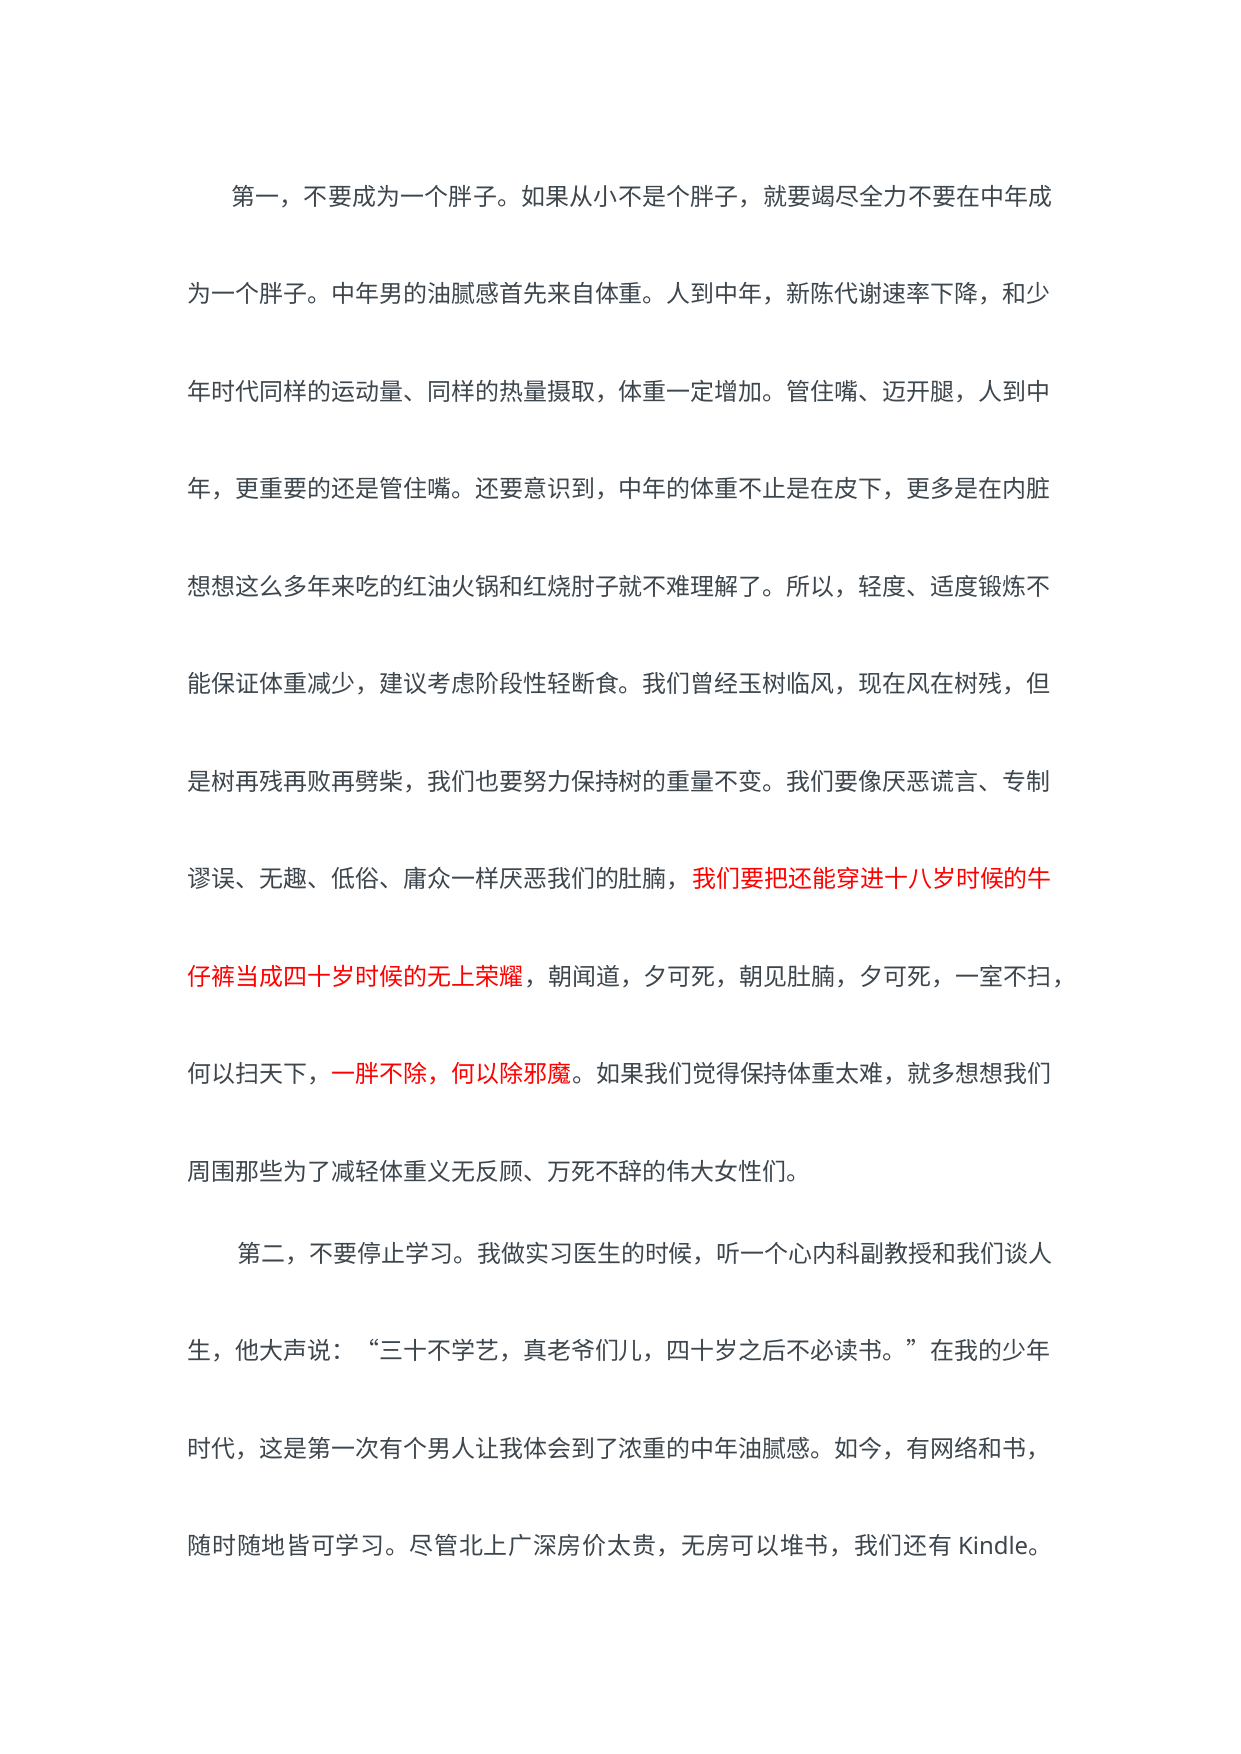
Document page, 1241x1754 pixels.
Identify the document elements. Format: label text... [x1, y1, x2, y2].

text 第一，不要成为一个胖子。如果从小不是个胖子，就要竭尽全力不要在中年成为一个胖子。中年男的油腻感首先来自体重。人到中年，新陈代谢速率下降，和少年时代同样的运动量、同样的热量摄取，体重一定增加。管住嘴、迈开腿，人到中年，更重要的还是管住嘴。还要意识到，中年的体重不止是在皮下，更多是在内脏，想想这么多年来吃的红油火锅和红烧肘子就不难理解了。所以，轻度、适度锻炼不能保证体重减少，建议考虑阶段性轻断食。我们曾经玉树临风，现在风在树残，但是树再残再败再劈柴，我们也要努力保持树的重量不变。我们要像厌恶谎言、专制、谬误、无趣、低俗、庸众一样厌恶我们的肚腩，我们要把还能穿进十八岁时候的牛仔裤当成四十岁时候的无上荣耀，朝闻道，夕可死，朝见肚腩，夕可死，一室不扫，何以扫天下，一胖不除，何以除邪魔。如果我们觉得保持体重太难，就多想想我们周围那些为了减轻体重义无反顾、万死不辞的伟大女性们。 [187, 162, 1053, 1202]
